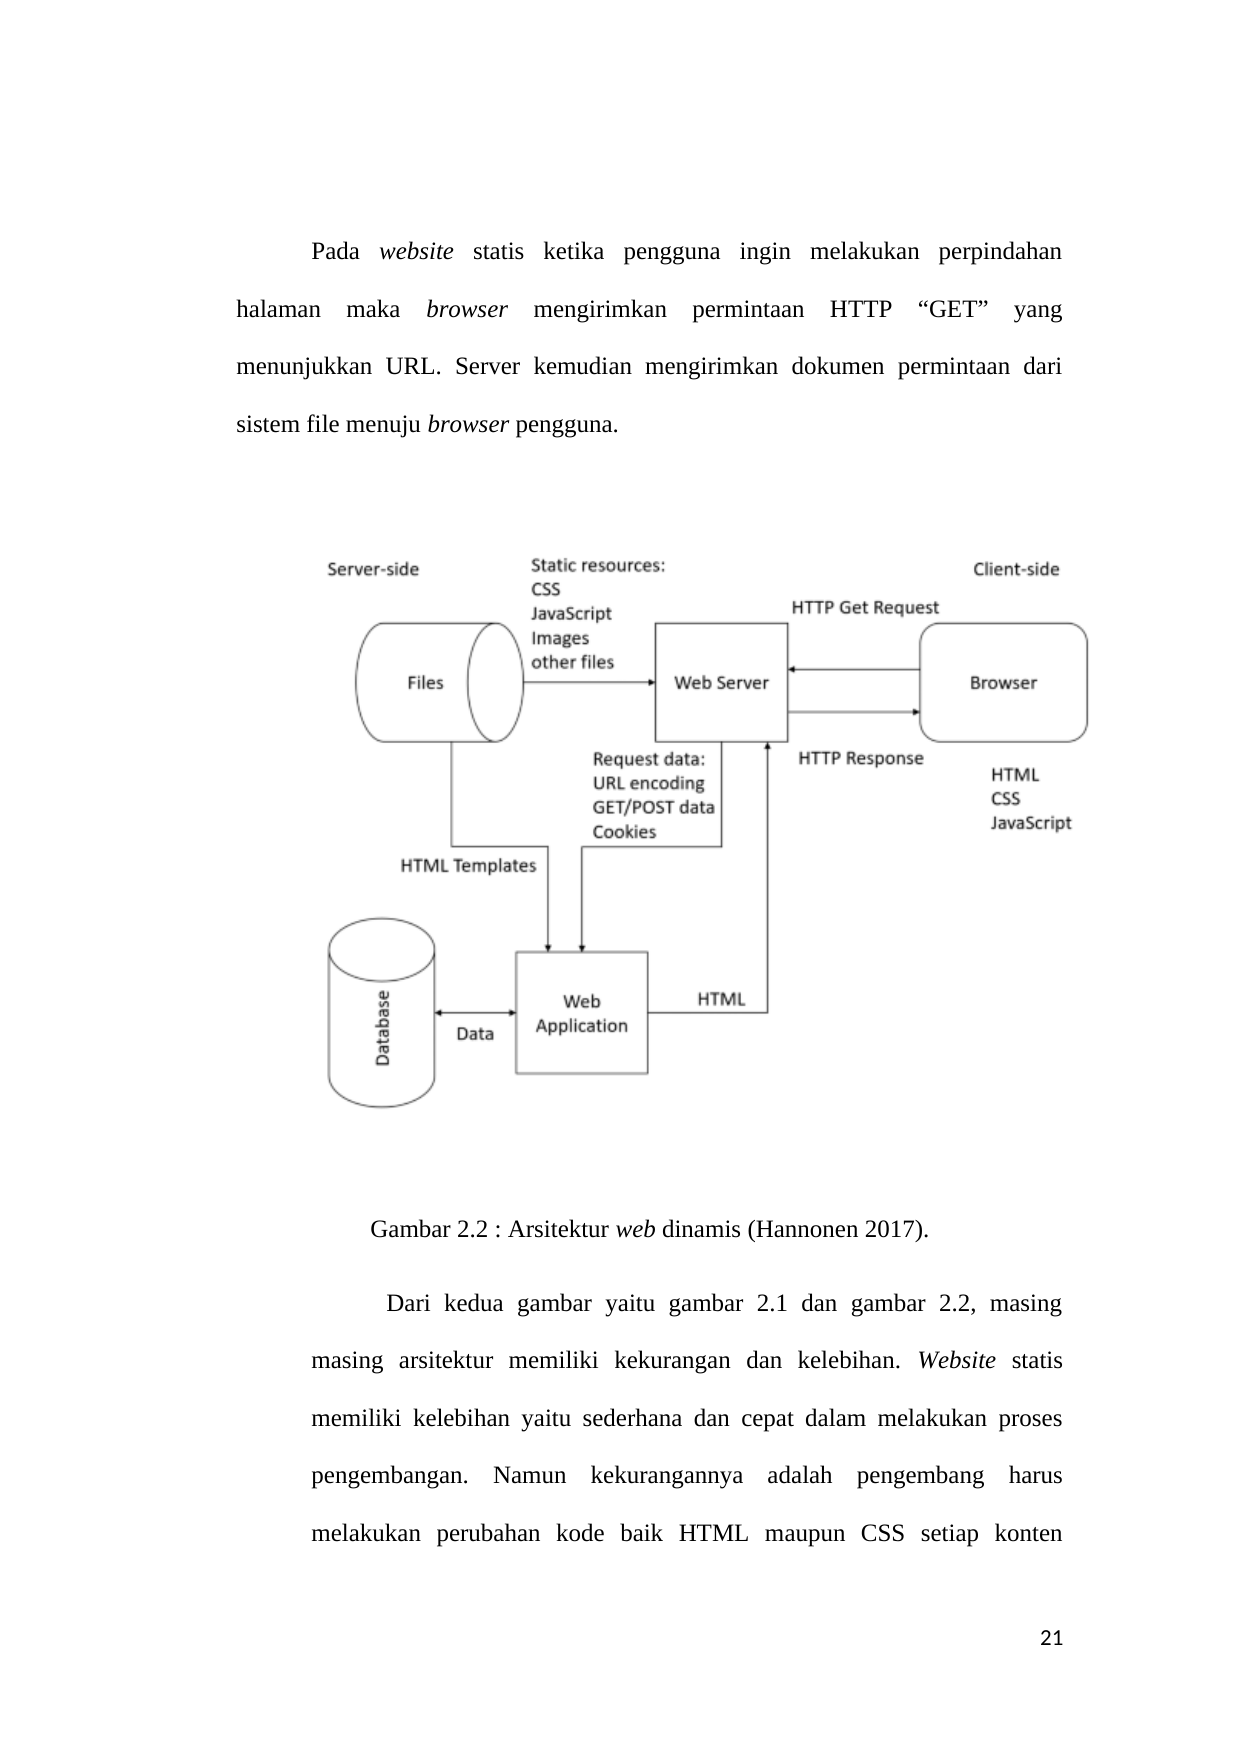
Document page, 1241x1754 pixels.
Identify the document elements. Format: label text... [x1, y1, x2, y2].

picture [257, 503, 1119, 1140]
text Pada website statis ketika pengguna ingin melakukan perpindahan halaman maka browser mengirimkan permintaan HTTP “GET” yang menunjukkan URL. Server kemudian mengirimkan dokumen permintaan dari sistem file menuju browser pengguna. [236, 236, 1063, 437]
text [311, 1288, 1063, 1547]
